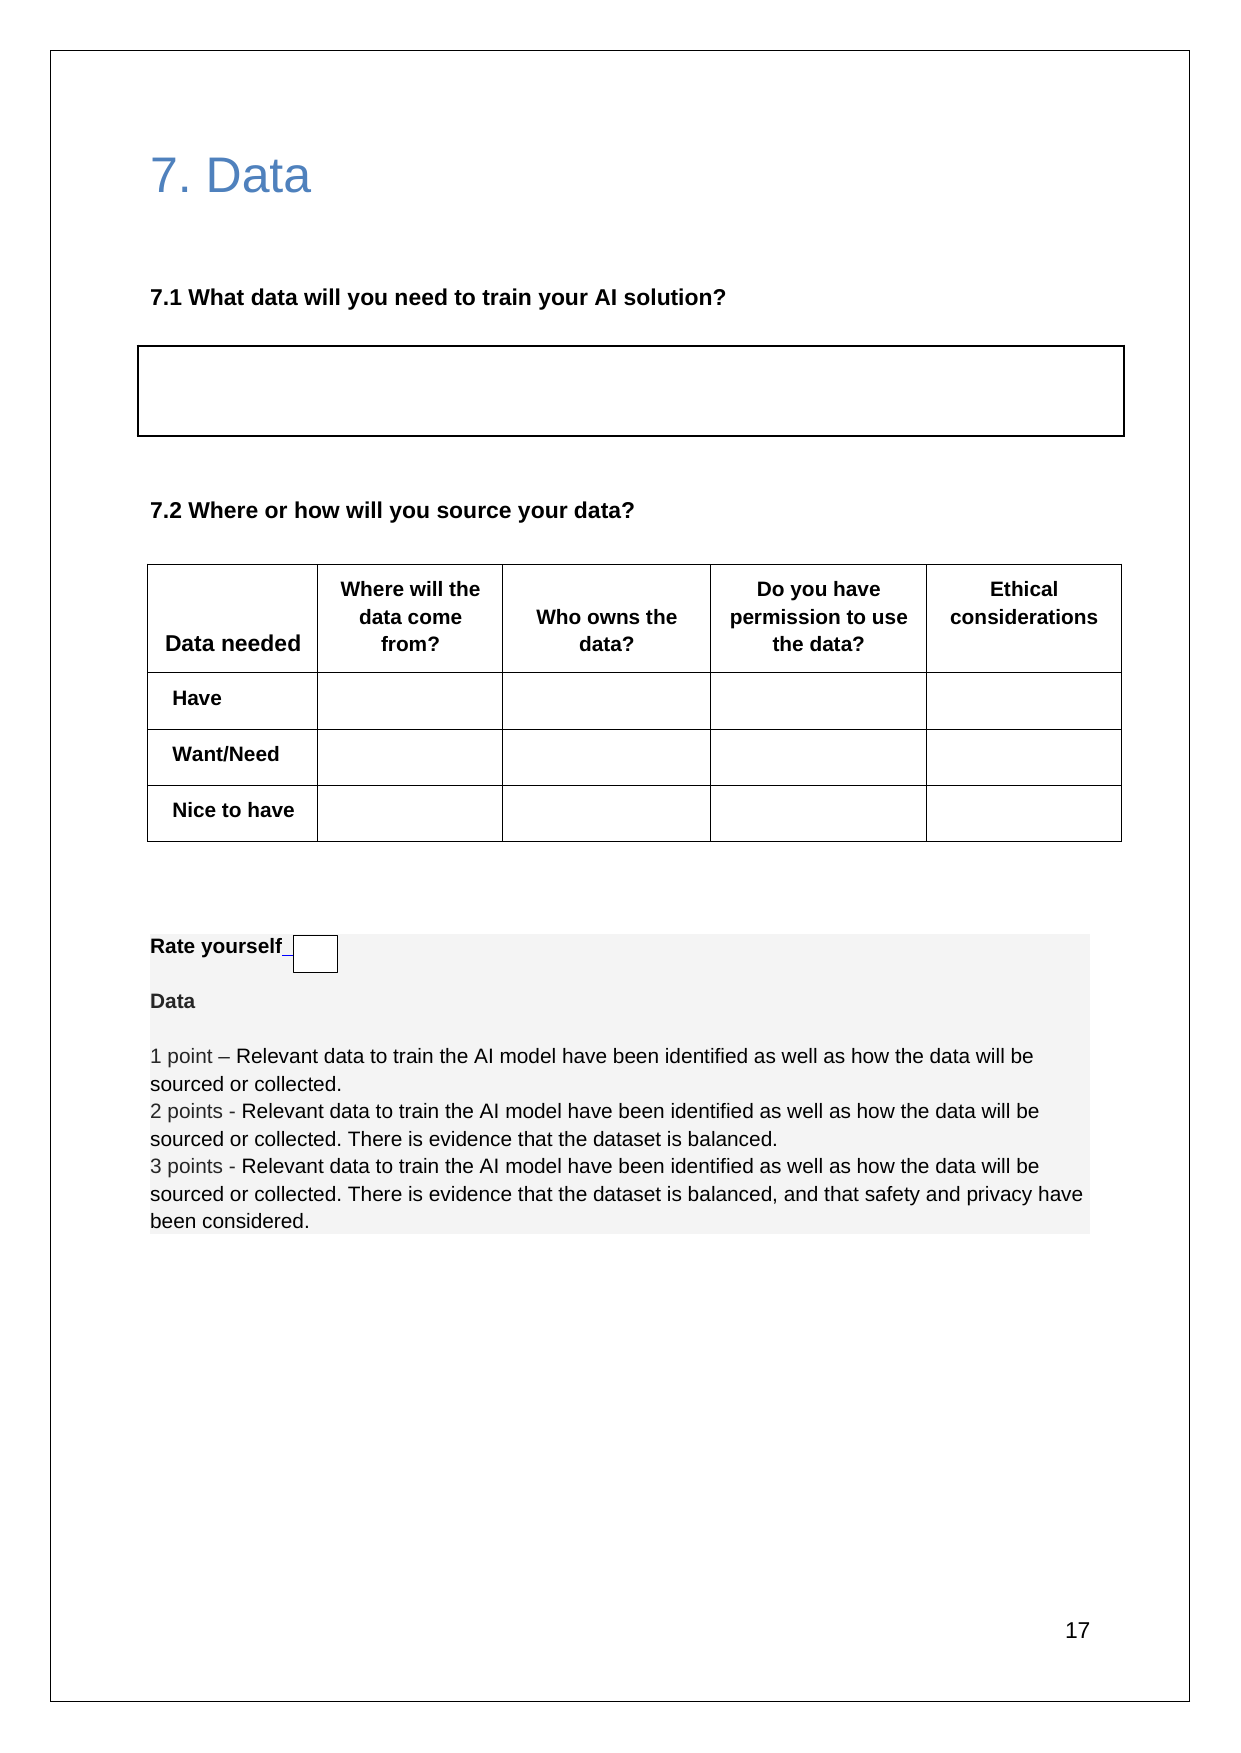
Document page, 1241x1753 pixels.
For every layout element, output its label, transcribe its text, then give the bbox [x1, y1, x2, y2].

table_cell [318, 730, 502, 785]
table_header Do you have permission to use the data? [711, 565, 926, 672]
table_cell Have [148, 673, 317, 728]
text Rate yourself [150, 934, 1090, 958]
table_header Where will the data come from? [318, 565, 502, 672]
table_cell [503, 673, 710, 728]
table_cell [927, 673, 1121, 728]
table_cell Nice to have [148, 786, 317, 841]
table_cell [927, 730, 1121, 785]
table_header [139, 347, 1123, 435]
table_cell [503, 730, 710, 785]
text 1 point – Relevant data to train the AI model have been identified as well as how the data will be sourced or collected. [150, 1044, 1090, 1096]
table_cell [318, 786, 502, 841]
table_cell [503, 786, 710, 841]
text Data [150, 989, 1090, 1013]
table_cell [318, 673, 502, 728]
text 7.1 What data will you need to train your AI solution? [150, 284, 1090, 311]
text 7.2 Where or how will you source your data? [150, 497, 1090, 524]
table_header Ethical considerations [927, 565, 1121, 672]
table_cell [711, 673, 926, 728]
table_cell [711, 730, 926, 785]
text 2 points - Relevant data to train the AI model have been identified as well as how the data will be sourced or collected. There is evidence that the dataset is balanced. [150, 1099, 1090, 1151]
subtitle 7. Data [150, 145, 1090, 203]
table_cell Want/Need [148, 730, 317, 785]
text 3 points - Relevant data to train the AI model have been identified as well as how the data will be sourced or collected. There is evidence that the dataset is balanced, and that safety and privacy have been considered. [150, 1154, 1090, 1234]
table_header Who owns the data? [503, 565, 710, 672]
table_cell [927, 786, 1121, 841]
table_header Data needed [148, 565, 317, 672]
table_cell [711, 786, 926, 841]
